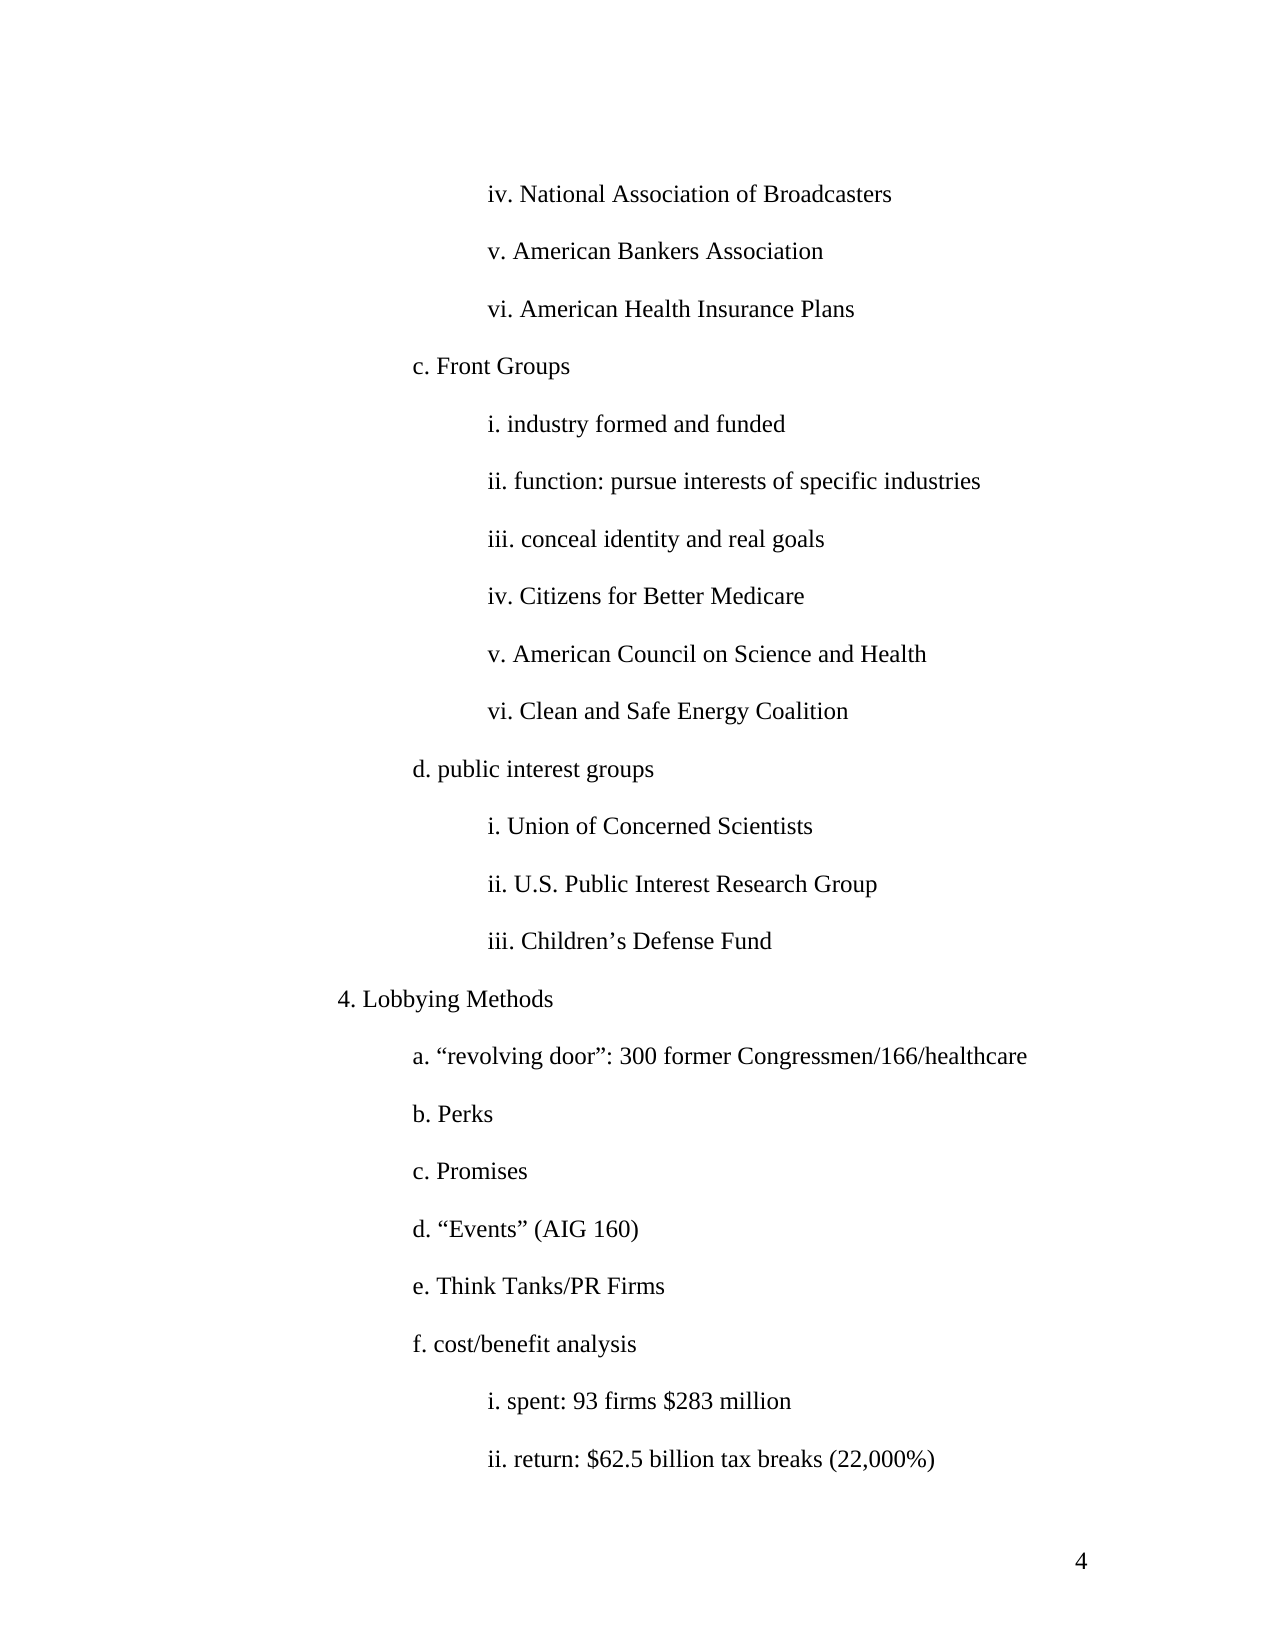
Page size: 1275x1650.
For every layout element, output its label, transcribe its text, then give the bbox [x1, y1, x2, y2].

text v. American Bankers Association [262, 236, 1153, 265]
text iii. Children’s Defense Fund [187, 926, 1153, 955]
text iv. Citizens for Better Medicare [487, 581, 1153, 610]
text d. public interest groups [262, 754, 1153, 782]
text ii. return: $62.5 billion tax breaks (22,000%) [262, 1444, 1153, 1472]
text ii. function: pursue interests of specific industries [487, 466, 1153, 495]
text 4. Lobbying Methods [262, 984, 1153, 1012]
text c. Front Groups [337, 351, 1153, 380]
text a. “revolving door”: 300 former Congressmen/166/healthcare [262, 1041, 1153, 1070]
text f. cost/benefit analysis [262, 1329, 1153, 1357]
text e. Think Tanks/PR Firms [262, 1271, 1153, 1300]
text i. spent: 93 firms $283 million [262, 1386, 1153, 1415]
text iii. conceal identity and real goals [487, 524, 1153, 552]
text vi. American Health Insurance Plans [262, 294, 1153, 322]
text i. Union of Concerned Scientists [487, 811, 1153, 840]
text vi. Clean and Safe Energy Coalition [487, 696, 1153, 725]
text d. “Events” (AIG 160) [262, 1214, 1153, 1242]
text b. Perks [262, 1099, 1153, 1127]
text v. American Council on Science and Health [487, 639, 1153, 667]
text ii. U.S. Public Interest Research Group [412, 869, 1153, 897]
text c. Promises [262, 1156, 1153, 1185]
text iv. National Association of Broadcasters [262, 179, 1153, 207]
text i. industry formed and funded [337, 409, 1153, 437]
